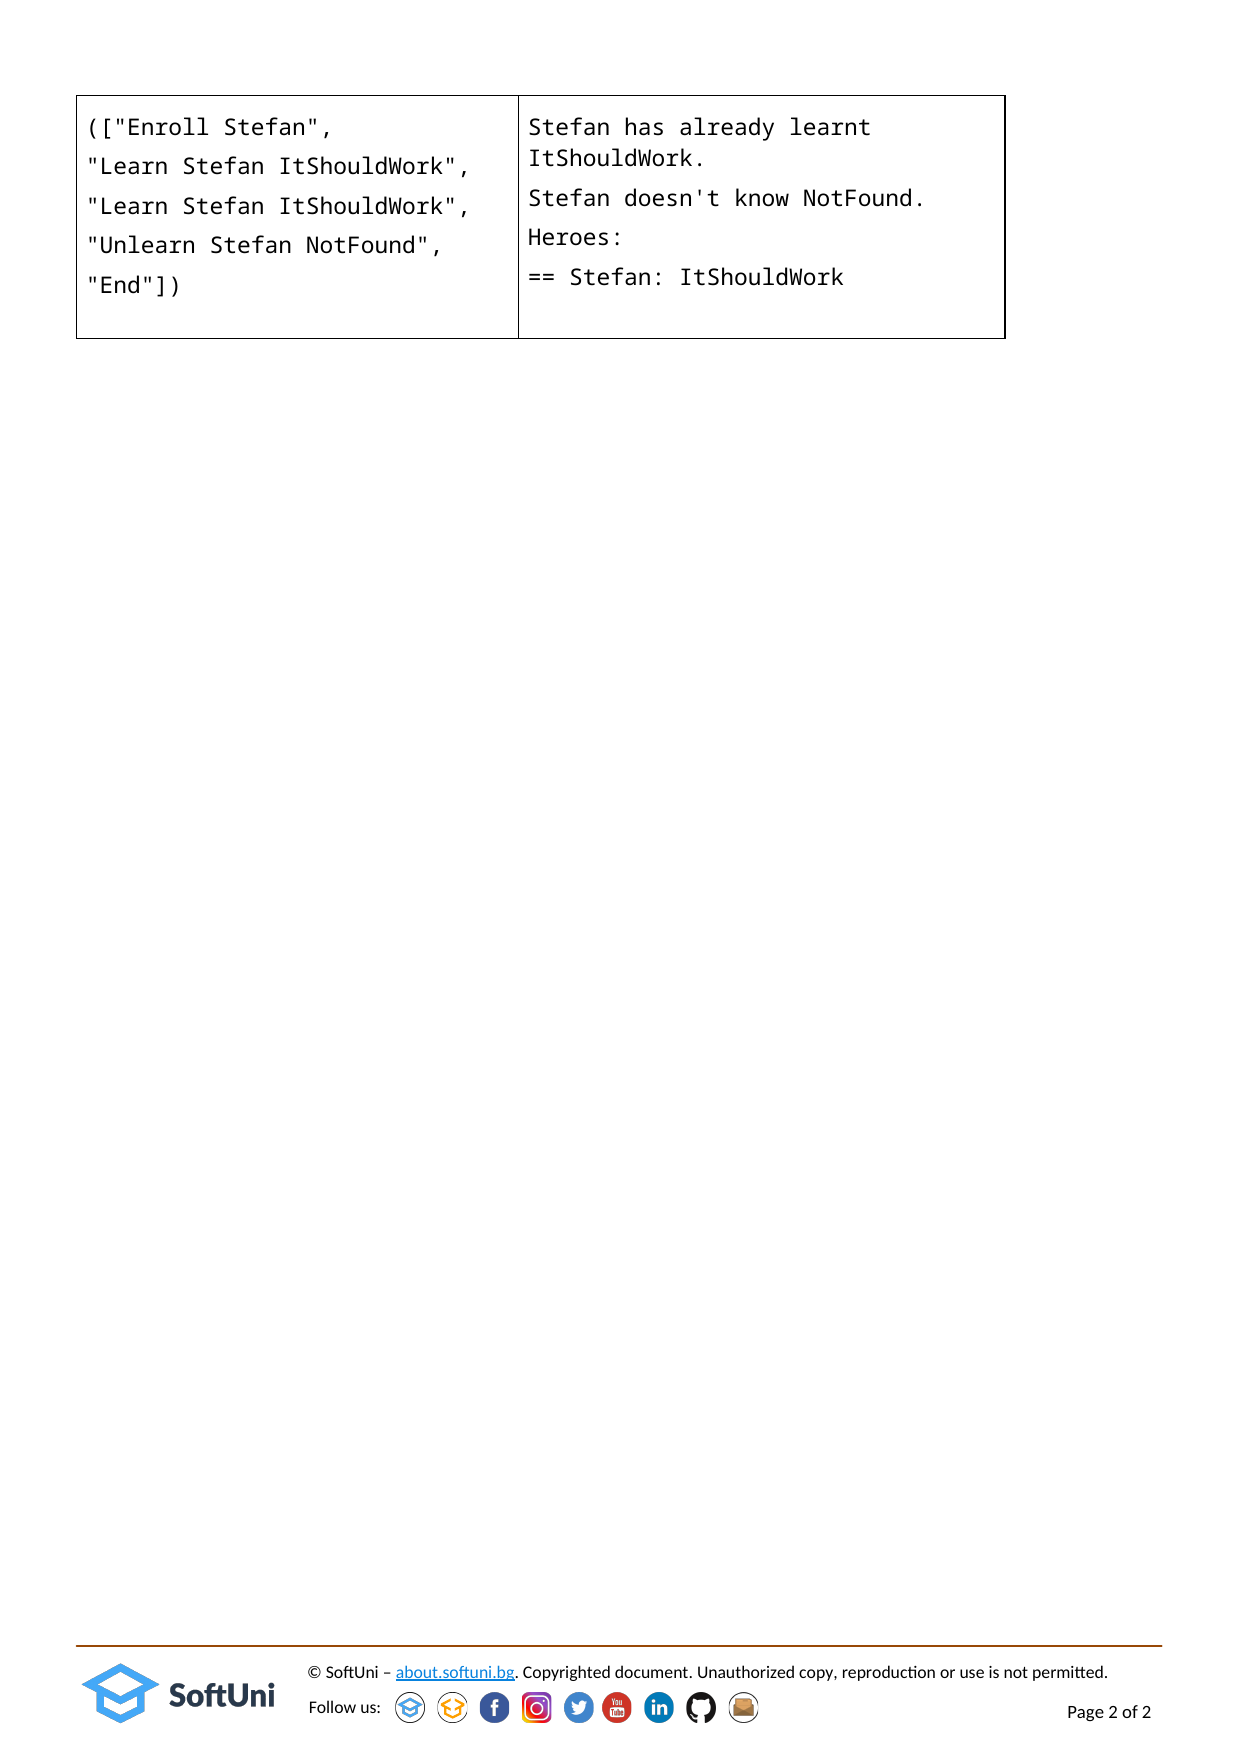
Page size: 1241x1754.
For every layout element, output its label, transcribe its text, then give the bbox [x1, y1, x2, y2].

picture [602, 1692, 632, 1723]
picture [665, 1714, 674, 1723]
picture [564, 1692, 594, 1723]
picture [728, 1692, 759, 1723]
picture [644, 1714, 653, 1723]
picture [665, 1692, 674, 1701]
picture [686, 1692, 716, 1723]
table_cell Stefan has already learnt ItShouldWork. Stefan doesn't know NotFound. Heroes: == Stefan: ItShouldWork [519, 96, 1004, 338]
table_cell (["Enroll Stefan", "Learn Stefan ItShouldWork", "Learn Stefan ItShouldWork", "Unlearn Stefan NotFound", "End"]) [77, 96, 518, 338]
picture [395, 1692, 425, 1723]
picture [479, 1692, 510, 1723]
picture [437, 1692, 468, 1723]
picture [522, 1692, 552, 1723]
picture [644, 1692, 653, 1701]
picture [658, 1705, 667, 1714]
picture [75, 1658, 281, 1729]
